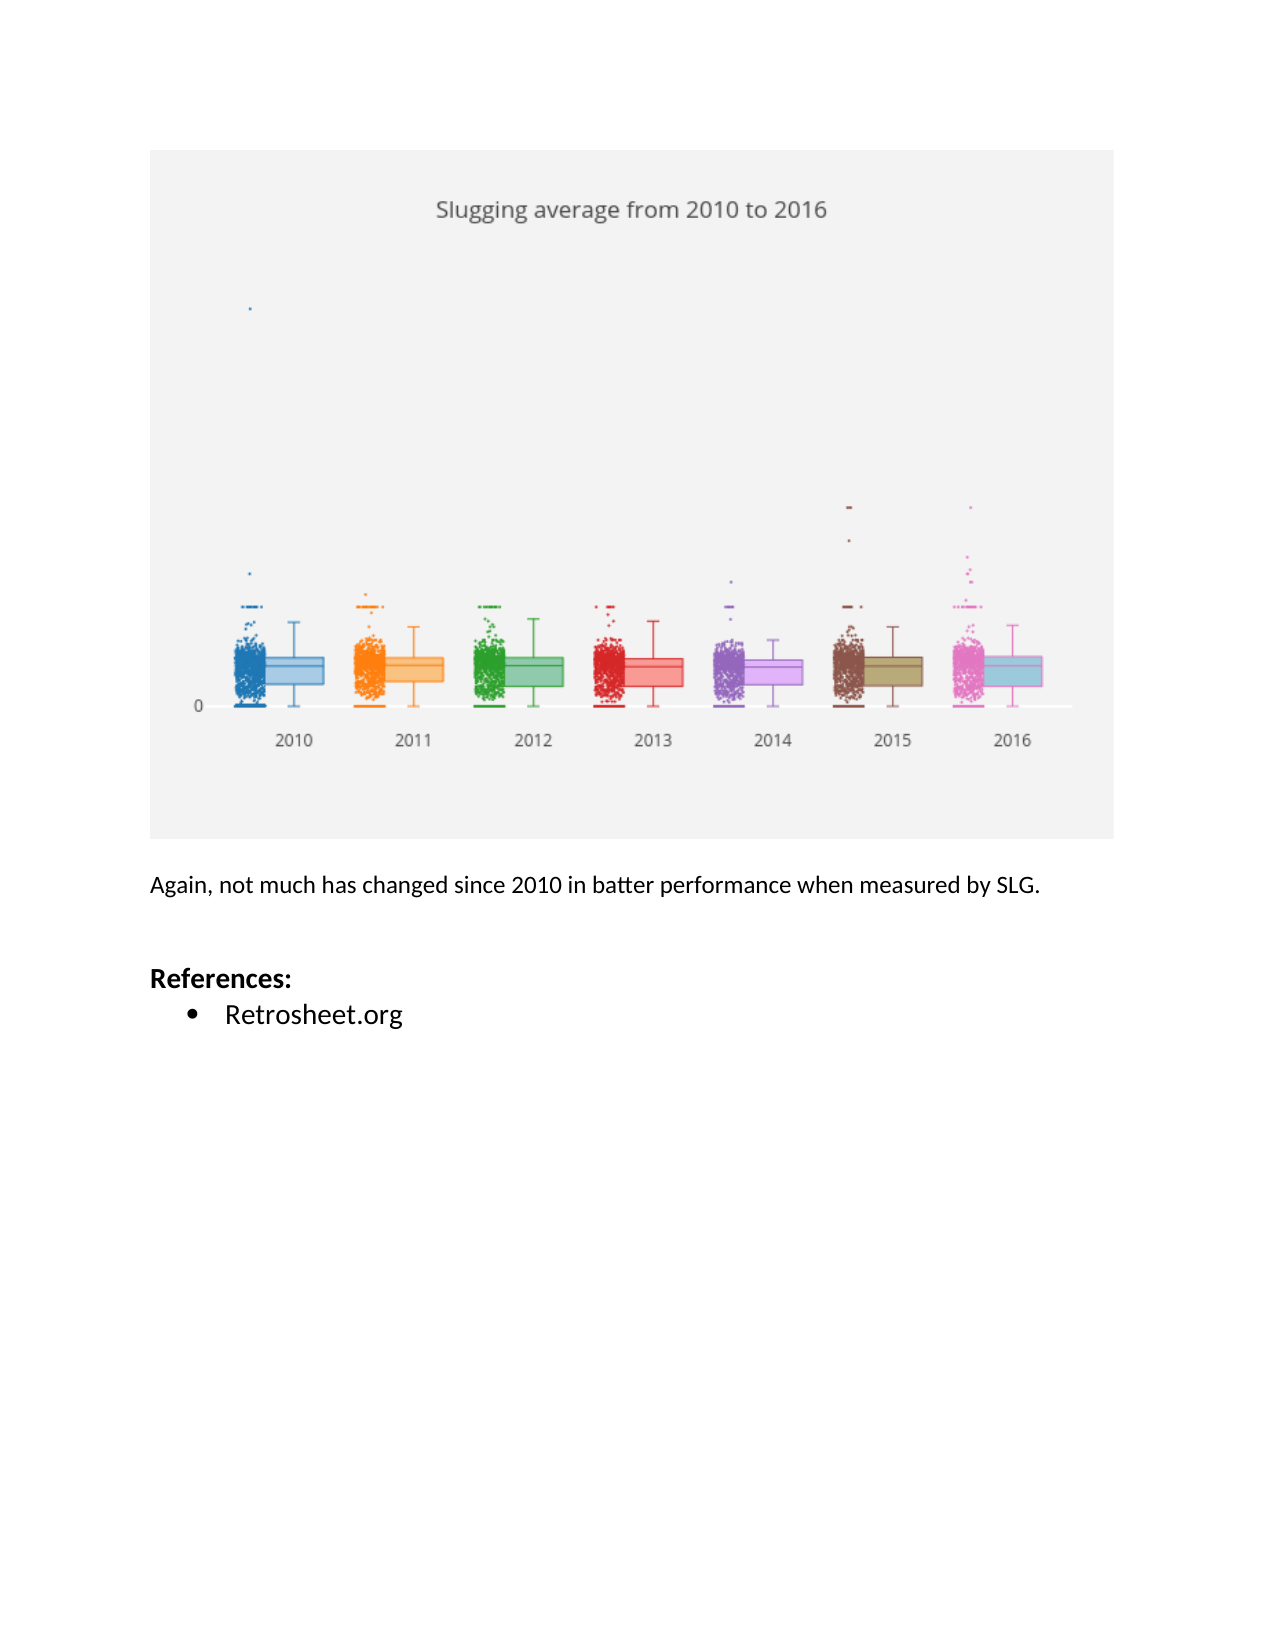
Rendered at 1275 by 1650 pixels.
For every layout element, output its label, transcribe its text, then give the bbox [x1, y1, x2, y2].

text References: [150, 960, 1125, 996]
picture [150, 150, 1114, 839]
text Again, not much has changed since 2010 in batter performance when measured by SLG. [150, 869, 1125, 899]
list Retrosheet.org [187, 996, 1125, 1032]
